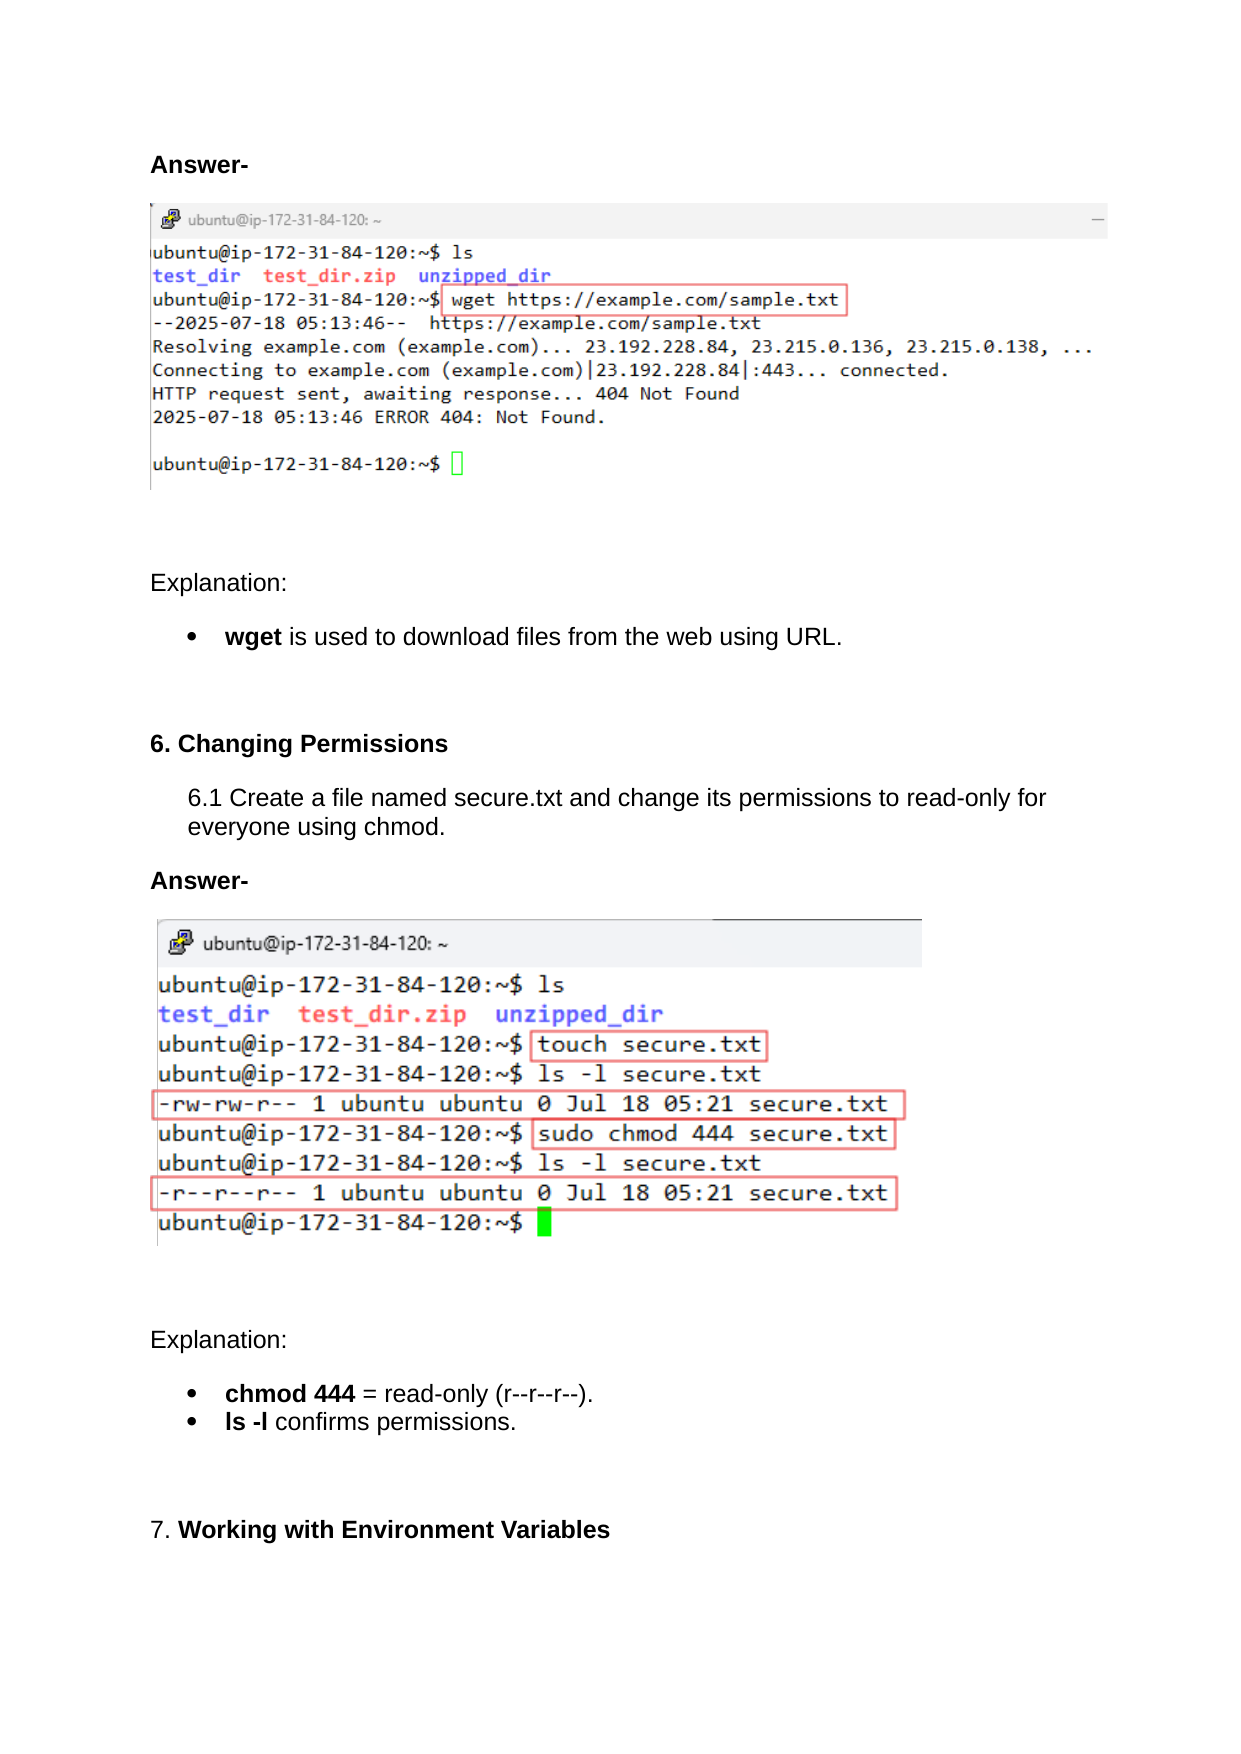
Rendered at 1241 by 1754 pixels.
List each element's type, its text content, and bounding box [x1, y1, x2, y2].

list chmod 444 = read-only (r--r--r--). [187, 1378, 1107, 1407]
text Answer- [150, 150, 1107, 179]
text Answer- [150, 866, 1107, 894]
text 6.1 Create a file named secure.txt and change its permissions to read-only for everyone using chmod. [187, 783, 1107, 841]
text 6. Changing Permissions [150, 729, 1107, 758]
text Explanation: [150, 1325, 1107, 1353]
picture [150, 203, 1108, 490]
list ls -l confirms permissions. [187, 1407, 1107, 1436]
picture [150, 919, 922, 1246]
text 7. Working with Environment Variables [150, 1515, 1107, 1544]
list wget is used to download files from the web using URL. [187, 622, 1107, 651]
text Explanation: [150, 568, 1107, 597]
